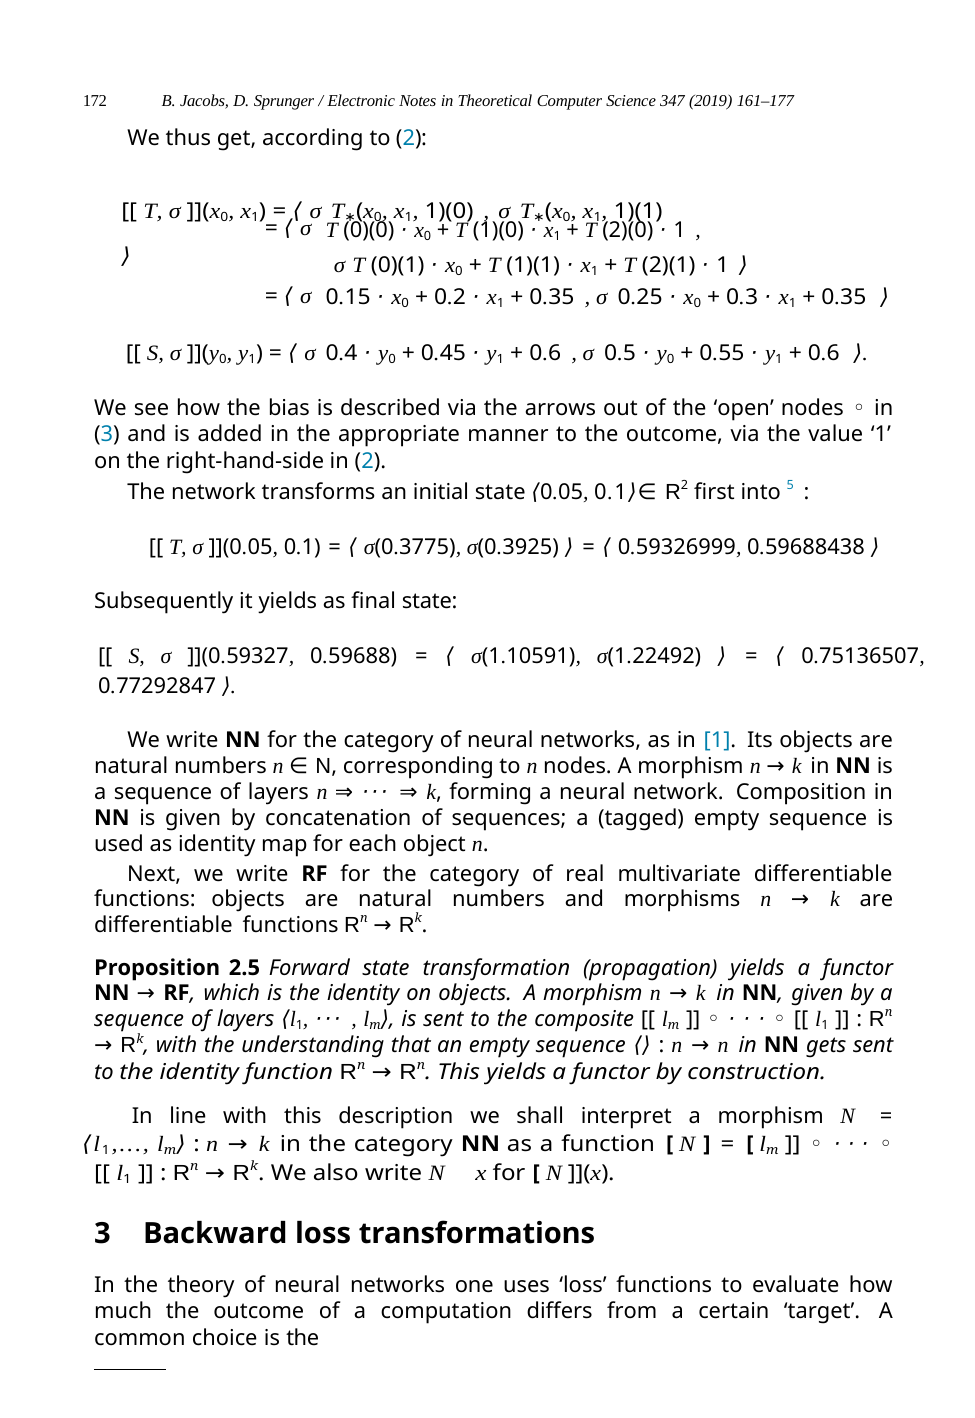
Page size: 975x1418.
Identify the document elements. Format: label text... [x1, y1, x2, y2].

text T (0)(0) · x0 + T (1)(0) · x1 + T (2)(0) · 1 , [325, 214, 925, 244]
text 0.15 · x0 + 0.2 · x1 + 0.35 , σ 0.25 · x0 + 0.3 · x1 + 0.35 ⟩ [325, 283, 925, 310]
text [[ l1 ]] : Rn → Rk. We also write N x for [ N ]](x). [94, 1157, 925, 1186]
text We write NN for the category of neural networks, as in [1]. Its objects are natural numbers n ∈ N, corresponding to n nodes. A morphism n → k in NN is a sequence of layers n ⇒ ··· ⇒ k, forming a neural network. Composition in NN is given by concatenation of sequences; a (tagged) empty sequence is used as identity map for each object n. [94, 727, 893, 858]
text In the theory of neural networks one uses ‘loss’ functions to evaluate how much the outcome of a computation differs from a certain ‘target’. A common choice is the [94, 1271, 893, 1351]
subtitle Backward loss transformations [94, 1213, 925, 1252]
text [[ T, σ ]](0.05, 0.1) = ⟨ σ(0.3775), σ(0.3925) ⟩ = ⟨ 0.59326999, 0.59688438 ⟩ [149, 531, 925, 561]
text σ T (0)(1) · x0 + T (1)(1) · x1 + T (2)(1) · 1 ⟩ [334, 249, 925, 278]
text We see how the bias is described via the arrows out of the ‘open’ nodes ◦ in (3) and is added in the appropriate manner to the outcome, via the value ‘1’ on the right-hand-side in (2). [94, 394, 893, 475]
text = ⟨ σ [264, 283, 314, 309]
text We thus get, according to (2): [127, 122, 925, 151]
text Subsequently it yields as final state: [94, 585, 925, 615]
text Proposition 2.5 Forward state transformation (propagation) yields a functor NN → RF, which is the identity on objects. A morphism n → k in NN, given by a sequence of layers ⟨l1, ··· , lm⟩, is sent to the composite [[ lm ]] ◦ · · · ◦ [[ l1 ]] : Rn → Rk, with the understanding that an empty sequence ⟨⟩ : n → n in NN gets sent to the identity function Rn → Rn. This yields a functor by construction. [94, 954, 893, 1085]
text In line with this description we shall interpret a morphism N = [71, 1100, 893, 1129]
text = ⟨ σ [264, 212, 314, 241]
text [[ S, σ ]](0.59327, 0.59688) = ⟨ σ(1.10591), σ(1.22492) ⟩ = ⟨ 0.75136507, 0.77292847 ⟩. [98, 640, 925, 699]
text [[ S, σ ]](y0, y1) = ⟨ σ 0.4 · y0 + 0.45 · y1 + 0.6 , σ 0.5 · y0 + 0.55 · y1 + 0.6 ⟩. [126, 320, 925, 367]
text ⟨l1,..., lm⟩ : n → k in the category NN as a function [ N ] = [ lm ]] ◦ · · · ◦ [71, 1129, 893, 1157]
text Next, we write RF for the category of real multivariate differentiable functions: objects are natural numbers and morphisms n → k are differentiable functions Rn → Rk. [94, 860, 893, 939]
text The network transforms an initial state ⟨0.05, 0.1⟩∈ R2 first into 5 : [127, 475, 925, 505]
